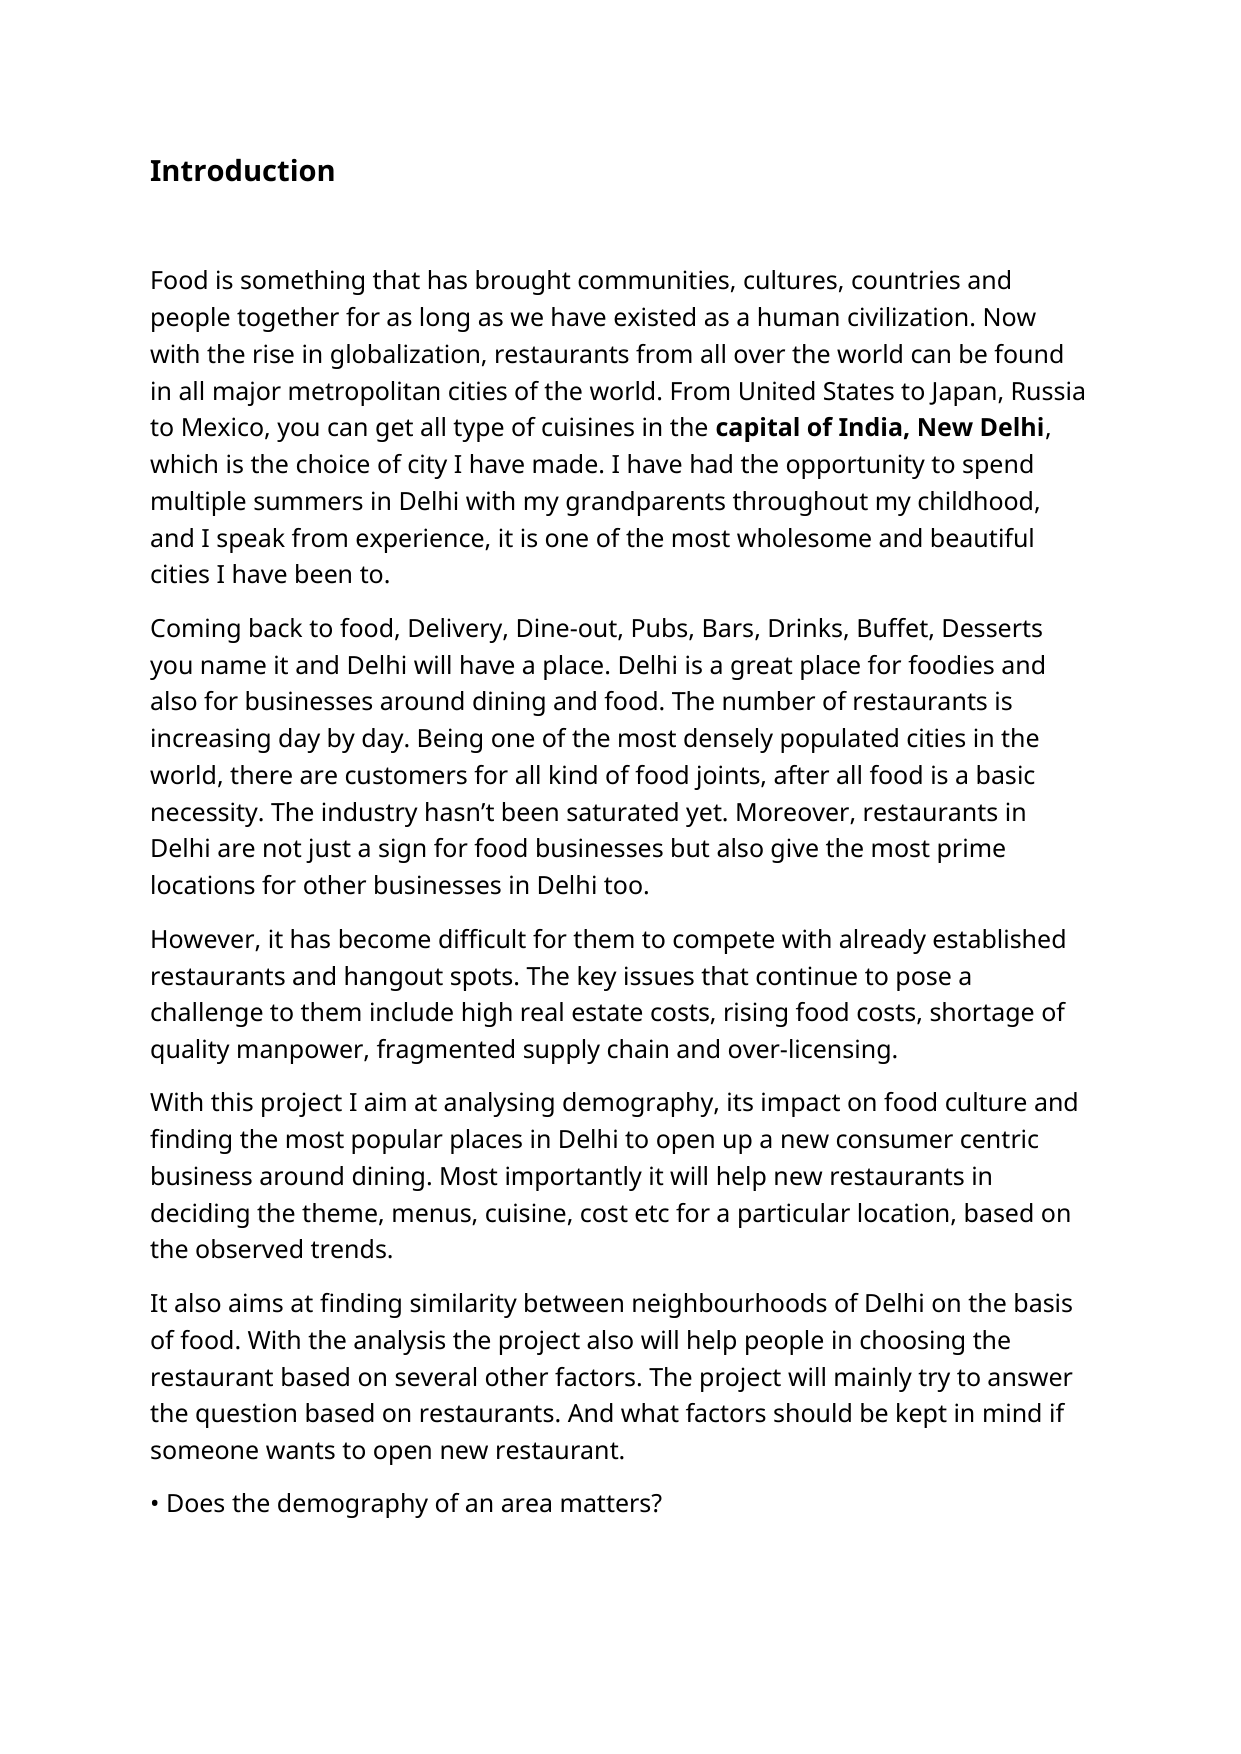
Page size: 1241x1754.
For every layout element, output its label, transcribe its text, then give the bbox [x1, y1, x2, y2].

text Introduction [150, 150, 1090, 190]
text However, it has become difficult for them to compete with already established restaurants and hangout spots. The key issues that continue to pose a challenge to them include high real estate costs, rising food costs, shortage of quality manpower, fragmented supply chain and over-licensing. [150, 921, 1090, 1066]
text It also aims at finding similarity between neighbourhoods of Delhi on the basis of food. With the analysis the project also will help people in choosing the restaurant based on several other factors. The project will mainly try to answer the question based on restaurants. And what factors should be kept in mind if someone wants to open new restaurant. [150, 1286, 1090, 1467]
text With this project I aim at analysing demography, its impact on food culture and finding the most popular places in Delhi to open up a new consumer centric business around dining. Most importantly it will help new restaurants in deciding the theme, menus, cuisine, cost etc for a particular location, based on the observed trends. [150, 1085, 1090, 1266]
text Food is something that has brought communities, cultures, countries and people together for as long as we have existed as a human civilization. Now with the rise in globalization, restaurants from all over the world can be found in all major metropolitan cities of the world. From United States to Japan, Russia to Mexico, you can get all type of cuisines in the capital of India, New Delhi, which is the choice of city I have made. I have had the opportunity to spend multiple summers in Delhi with my grandparents throughout my childhood, and I speak from experience, it is one of the most wholesome and beautiful cities I have been to. [150, 263, 1090, 591]
text Coming back to food, Delivery, Dine-out, Pubs, Bars, Drinks, Buffet, Desserts you name it and Delhi will have a place. Delhi is a great place for foodies and also for businesses around dining and food. The number of restaurants is increasing day by day. Being one of the most densely populated cities in the world, there are customers for all kind of food joints, after all food is a basic necessity. The industry hasn’t been saturated yet. Moreover, restaurants in Delhi are not just a sign for food businesses but also give the most prime locations for other businesses in Delhi too. [150, 611, 1090, 902]
text • Does the demography of an area matters? [150, 1486, 1090, 1520]
